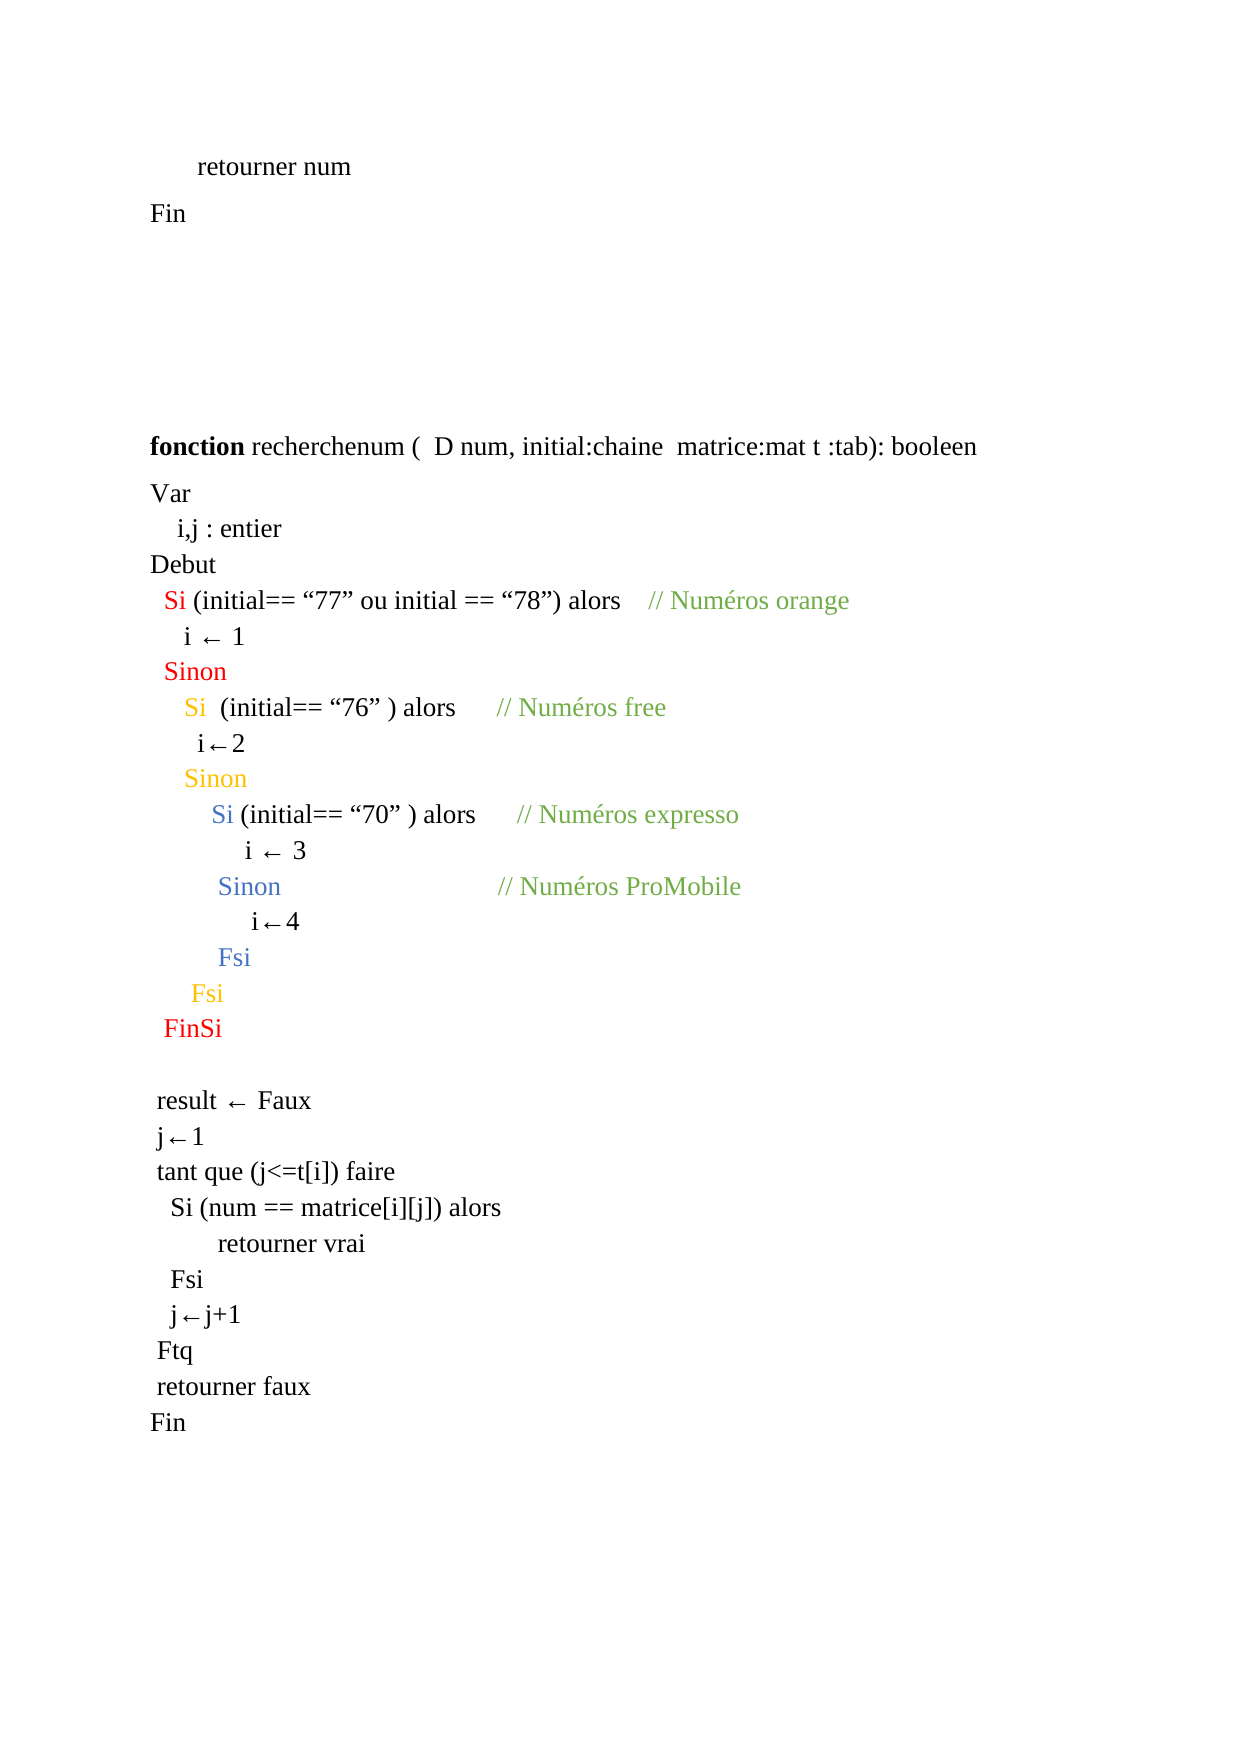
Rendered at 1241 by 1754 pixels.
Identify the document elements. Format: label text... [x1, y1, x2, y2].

text Fsi [150, 1263, 1090, 1294]
text Si (initial== “70” ) alors // Numéros expresso [150, 798, 1090, 829]
text Si (initial== “76” ) alors // Numéros free [150, 691, 1090, 722]
text FinSi [150, 1013, 1090, 1044]
text retourner faux [150, 1370, 1090, 1401]
text result ← Faux [150, 1084, 1090, 1115]
text Fsi [150, 941, 1090, 972]
text i←4 [150, 905, 1090, 937]
text i ← 1 [150, 619, 1090, 651]
text Fin [150, 1406, 1090, 1437]
text Debut [150, 548, 1090, 579]
text i ← 3 [150, 834, 1090, 865]
text Var [150, 477, 1090, 508]
text tant que (j<=t[i]) faire [150, 1156, 1090, 1187]
text Si (num == matrice[i][j]) alors [150, 1191, 1090, 1222]
text retourner num [150, 150, 1090, 181]
text Sinon // Numéros ProMobile [150, 870, 1090, 901]
text retourner vrai [150, 1227, 1090, 1258]
text i,j : entier [150, 512, 1090, 543]
text j←1 [150, 1120, 1090, 1151]
text Sinon [150, 655, 1090, 686]
text Fin [150, 197, 1090, 228]
text Si (initial== “77” ou initial == “78”) alors // Numéros orange [150, 584, 1090, 615]
text j←j+1 [150, 1298, 1090, 1329]
text Sinon [150, 762, 1090, 794]
text Ftq [150, 1334, 1090, 1365]
text Fsi [150, 977, 1090, 1008]
text fonction recherchenum ( D num, initial:chaine matrice:mat t :tab): booleen [150, 430, 1090, 461]
text i←2 [150, 727, 1090, 758]
